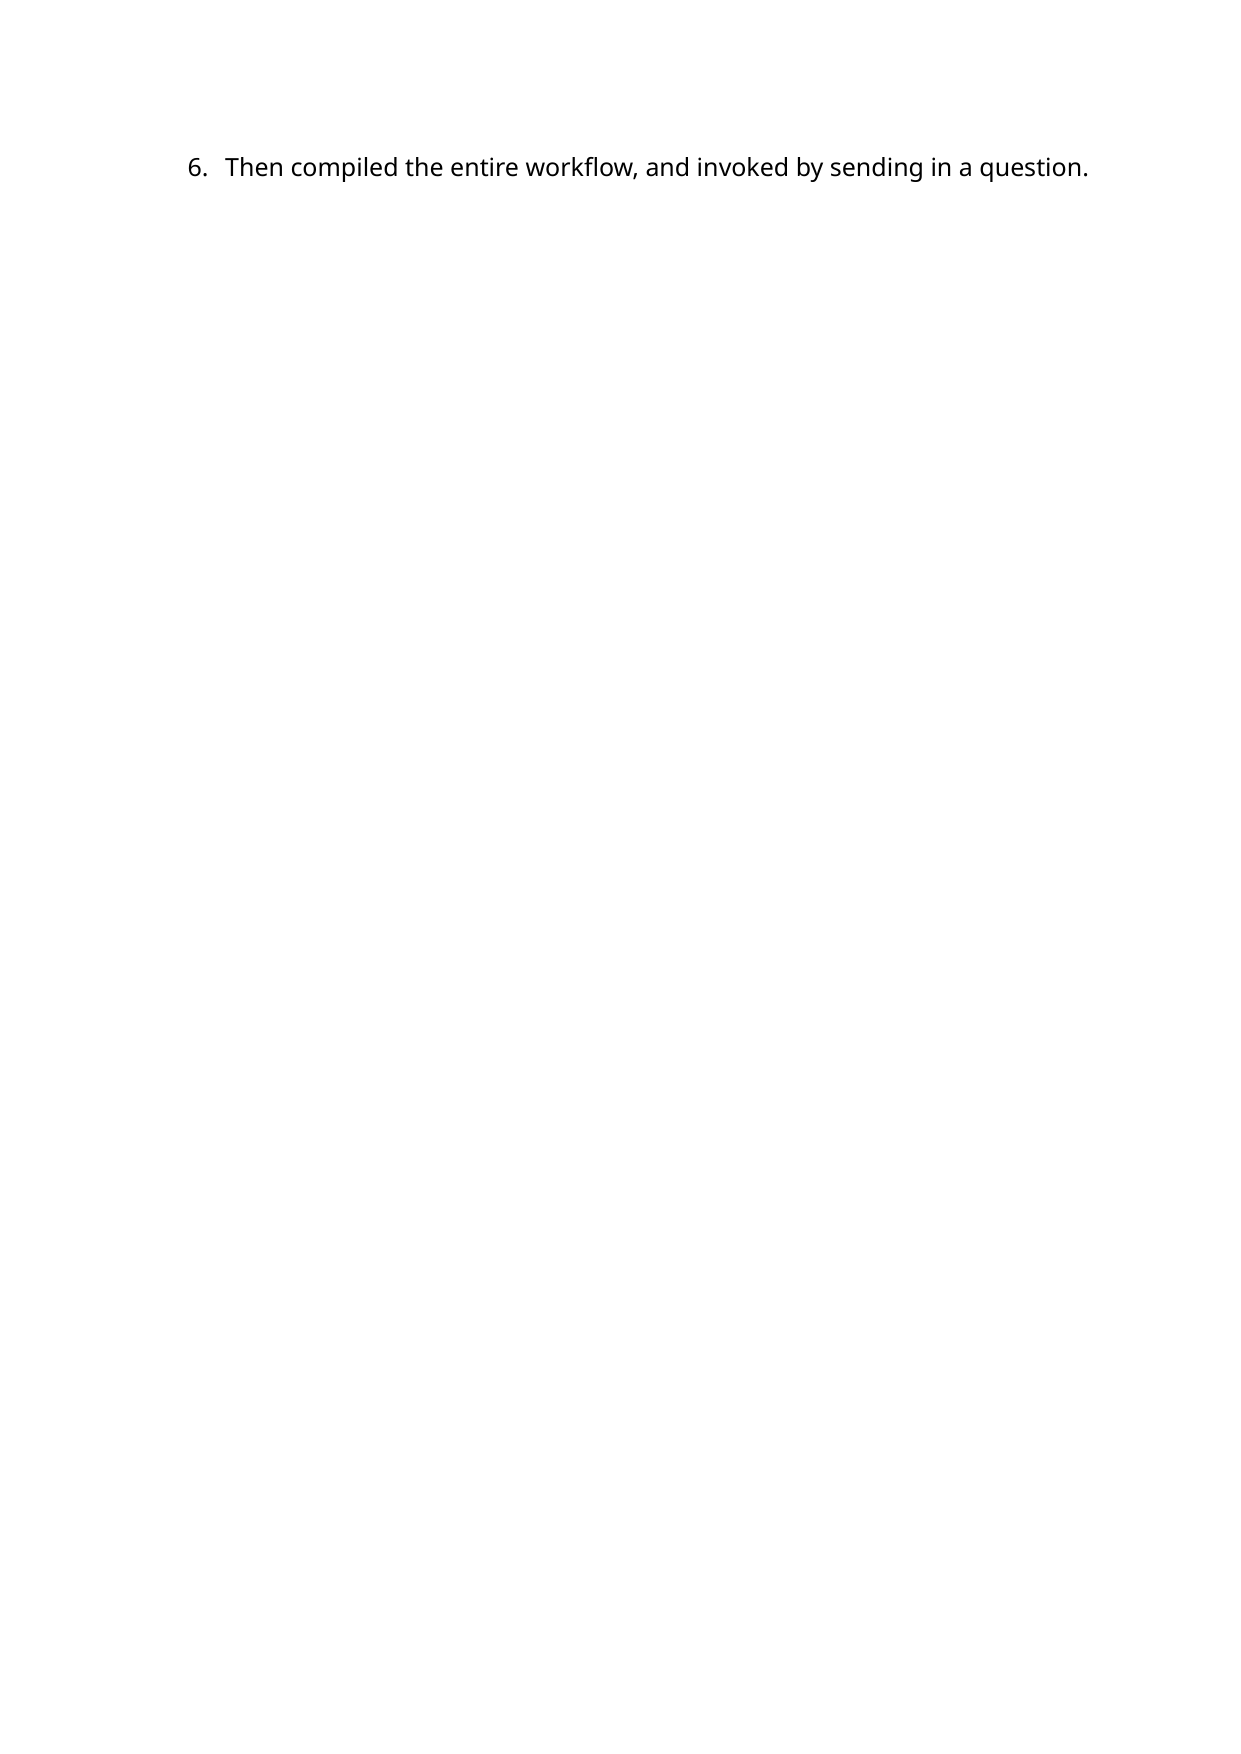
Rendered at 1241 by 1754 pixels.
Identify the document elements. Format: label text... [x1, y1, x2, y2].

list Then compiled the entire workflow, and invoked by sending in a question. [187, 150, 1090, 184]
